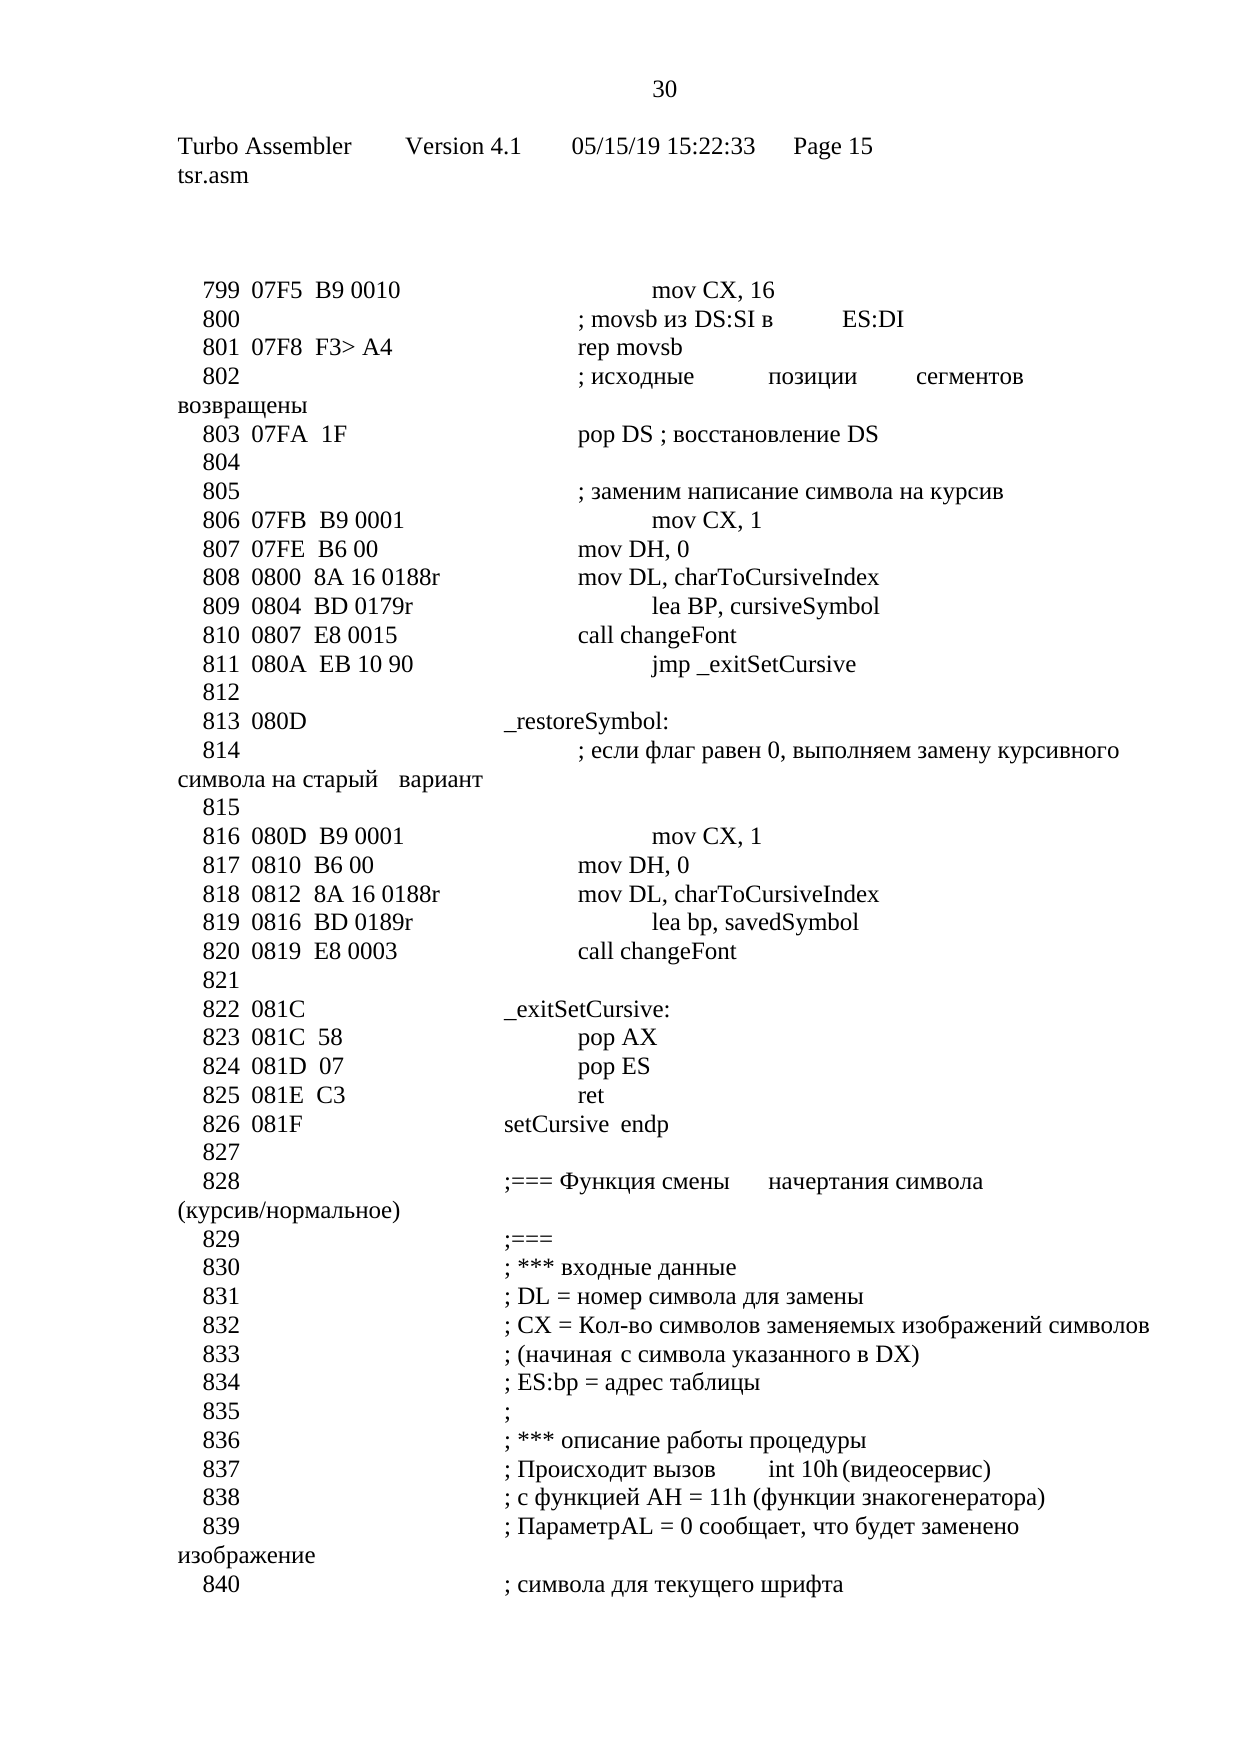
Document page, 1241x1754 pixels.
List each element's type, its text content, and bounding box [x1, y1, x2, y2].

text 829 ;=== [177, 1224, 1152, 1252]
text 808 0800 8A 16 0188r mov DL, charToCursiveIndex [177, 562, 1152, 591]
text tsr.asm [177, 160, 1152, 189]
text 823 081C 58 pop AX [177, 1022, 1152, 1051]
text 828 ;=== Функция смены начертания символа (курсив/нормальное) [177, 1166, 1152, 1224]
text 819 0816 BD 0189r lea bp, savedSymbol [177, 907, 1152, 936]
text 813 080D _restoreSymbol: [177, 706, 1152, 735]
text 840 ; символа для текущего шрифта [177, 1569, 1152, 1597]
text 833 ; (начиная с символа указанного в DX) [177, 1339, 1152, 1367]
text 811 080A EB 10 90 jmp _exitSetCursive [177, 649, 1152, 677]
text 821 [177, 965, 1152, 994]
text 801 07F8 F3> A4 rep movsb [177, 332, 1152, 361]
text 807 07FE B6 00 mov DH, 0 [177, 534, 1152, 562]
text 827 [177, 1137, 1152, 1166]
text 825 081E C3 ret [177, 1080, 1152, 1109]
text 826 081F setCursive endp [177, 1109, 1152, 1137]
text 838 ; с функцией AH = 11h (функции знакогенератора) [177, 1482, 1152, 1511]
text 809 0804 BD 0179r lea BP, cursiveSymbol [177, 591, 1152, 620]
text 812 [177, 677, 1152, 706]
text 806 07FB B9 0001 mov CX, 1 [177, 505, 1152, 534]
text 836 ; *** описание работы процедуры [177, 1425, 1152, 1454]
text 817 0810 B6 00 mov DH, 0 [177, 850, 1152, 879]
text 834 ; ES:bp = адрес таблицы [177, 1367, 1152, 1396]
text 818 0812 8A 16 0188r mov DL, charToCursiveIndex [177, 879, 1152, 907]
text 810 0807 E8 0015 call changeFont [177, 620, 1152, 649]
text 816 080D B9 0001 mov CX, 1 [177, 821, 1152, 850]
text 802 ; исходные позиции сегментов возвpащены [177, 361, 1152, 419]
text 830 ; *** входные данные [177, 1252, 1152, 1281]
text 815 [177, 792, 1152, 821]
text 820 0819 E8 0003 call changeFont [177, 936, 1152, 965]
text 805 ; заменим написание символа на кypсив [177, 476, 1152, 505]
text 799 07F5 B9 0010 mov CX, 16 [177, 275, 1152, 304]
text 824 081D 07 pop ES [177, 1051, 1152, 1080]
text 803 07FA 1F pop DS ; восстановление DS [177, 419, 1152, 447]
text 822 081C _exitSetCursive: [177, 994, 1152, 1022]
text 832 ; CX = Кол-во символов заменяемых изображений символов [177, 1310, 1152, 1339]
text Turbo Assembler Version 4.1 05/15/19 15:22:33 Page 15 [177, 131, 1152, 160]
text 800 ; movsb из DS:SI в ES:DI [177, 304, 1152, 332]
text 839 ; Параметр AL = 0 сообщает, что будет заменено изображение [177, 1511, 1152, 1569]
text 804 [177, 447, 1152, 476]
text 835 ; [177, 1396, 1152, 1425]
text 831 ; DL = номер символа для замены [177, 1281, 1152, 1310]
text 837 ; Происходит вызов int 10h (видеосервис) [177, 1454, 1152, 1482]
text 814 ; если флаг равен 0, выполняем замену курсивного символа на старый вариант [177, 735, 1152, 792]
